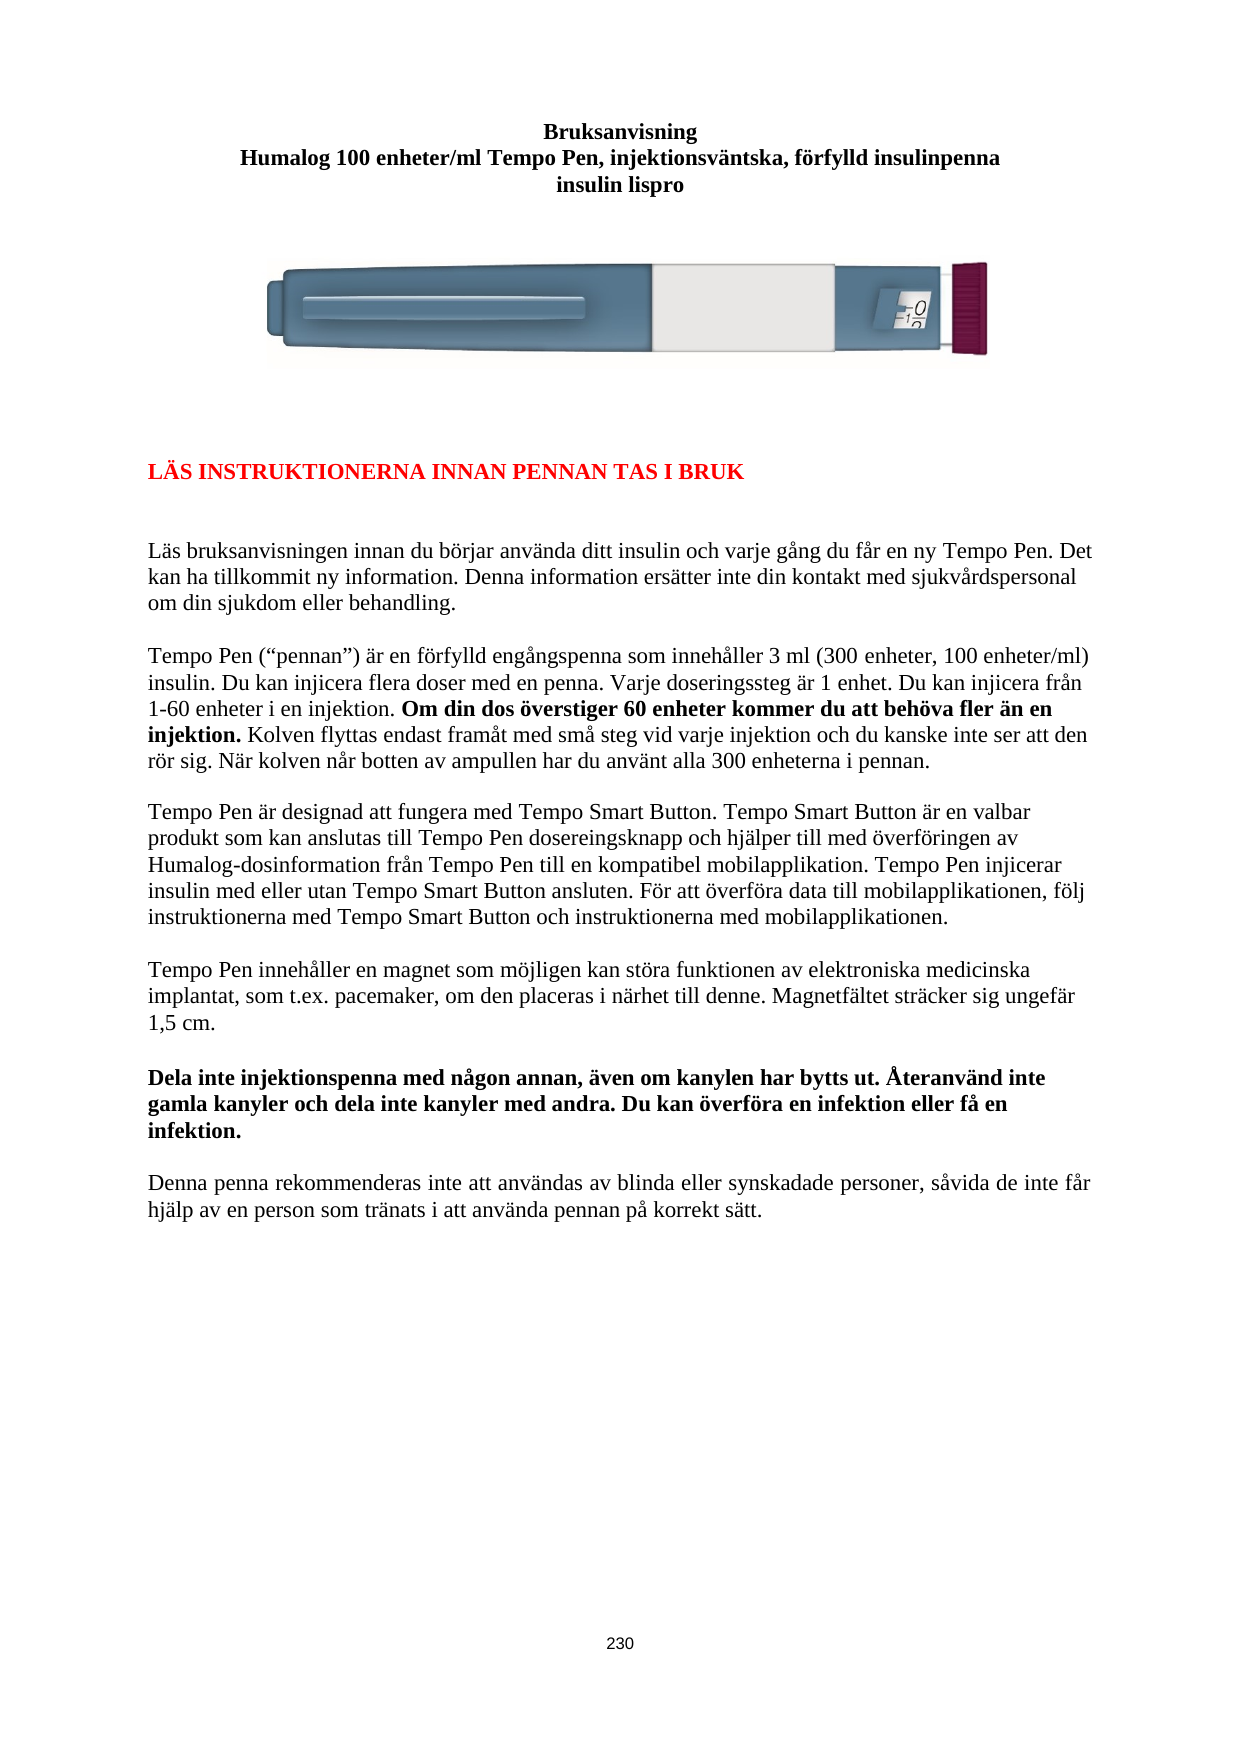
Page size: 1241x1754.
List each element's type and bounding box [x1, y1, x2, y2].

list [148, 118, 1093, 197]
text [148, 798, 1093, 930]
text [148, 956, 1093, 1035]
picture [250, 250, 990, 379]
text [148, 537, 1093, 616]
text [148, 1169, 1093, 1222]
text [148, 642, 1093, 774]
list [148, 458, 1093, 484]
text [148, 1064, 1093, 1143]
